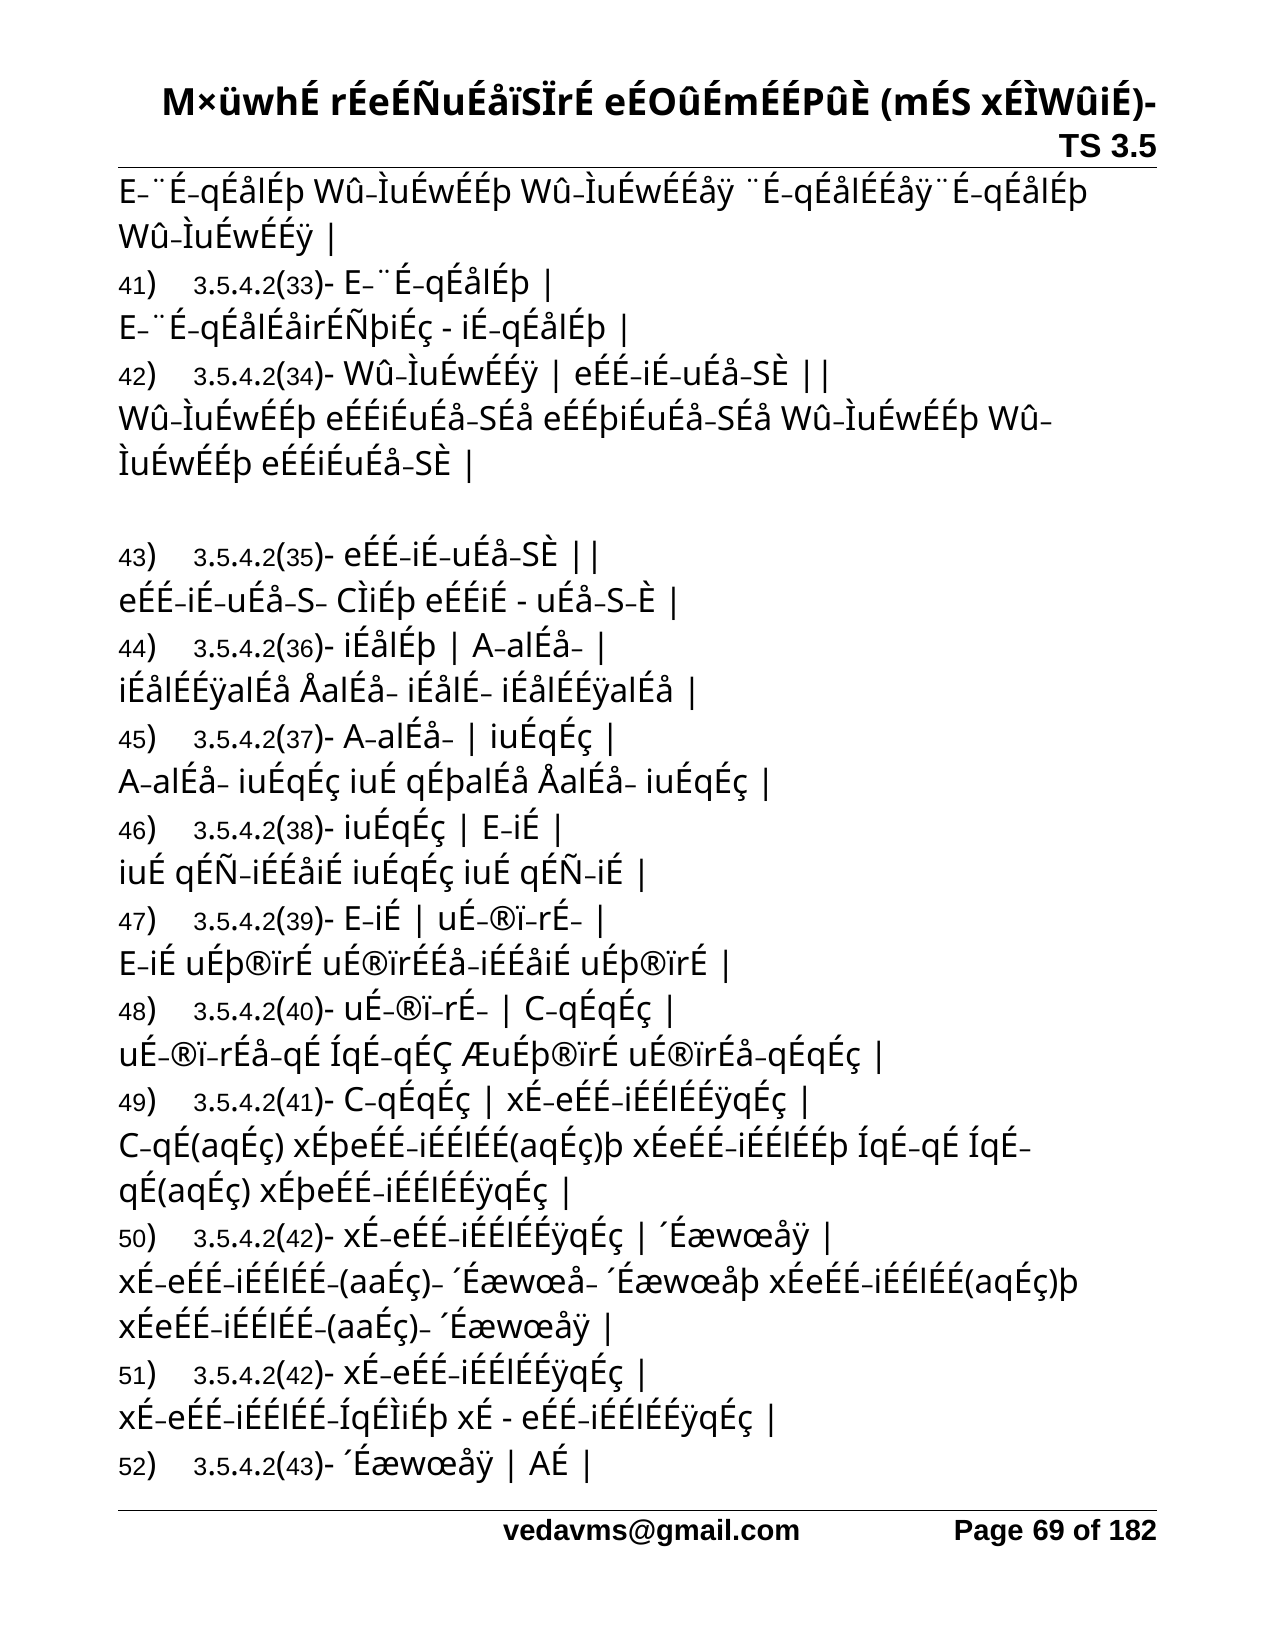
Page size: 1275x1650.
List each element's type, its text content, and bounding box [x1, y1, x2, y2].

text xÉ–eÉÉ–iÉÉlÉÉ–ÍqÉÌiÉþ xÉ - eÉÉ–iÉÉlÉÉÿqÉç | [118, 1394, 1157, 1439]
text 43) 3.5.4.2(35)- eÉÉ–iÉ–uÉå–SÈ || [118, 531, 1157, 576]
text eÉÉ–iÉ–uÉå–S– CÌiÉþ eÉÉiÉ - uÉå–S–È | [118, 576, 1157, 622]
text 46) 3.5.4.2(38)- iuÉqÉç | E–iÉ | [118, 803, 1157, 849]
text C–qÉ(aqÉç) xÉþeÉÉ–iÉÉlÉÉ(aqÉç)þ xÉeÉÉ–iÉÉlÉÉþ ÍqÉ–qÉ ÍqÉ–qÉ(aqÉç) xÉþeÉÉ–iÉÉlÉÉÿqÉç | [118, 1121, 1157, 1212]
text E–iÉ uÉþ®ïrÉ uÉ®ïrÉÉå–iÉÉåiÉ uÉþ®ïrÉ | [118, 940, 1157, 985]
text 42) 3.5.4.2(34)- Wû–ÌuÉwÉÉÿ | eÉÉ–iÉ–uÉå–SÈ || [118, 349, 1157, 395]
text 41) 3.5.4.2(33)- E–¨É–qÉålÉþ | [118, 258, 1157, 304]
text 52) 3.5.4.2(43)- ´Éæwœåÿ | AÉ | [118, 1439, 1157, 1485]
text 47) 3.5.4.2(39)- E–iÉ | uÉ–®ï–rÉ– | [118, 894, 1157, 940]
text iuÉ qÉÑ–iÉÉåiÉ iuÉqÉç iuÉ qÉÑ–iÉ | [118, 849, 1157, 894]
text uÉ–®ï–rÉå–qÉ ÍqÉ–qÉÇ ÆuÉþ®ïrÉ uÉ®ïrÉå–qÉqÉç | [118, 1031, 1157, 1076]
text 45) 3.5.4.2(37)- A–alÉå– | iuÉqÉç | [118, 713, 1157, 758]
text Wû–ÌuÉwÉÉþ eÉÉiÉuÉå–SÉå eÉÉþiÉuÉå–SÉå Wû–ÌuÉwÉÉþ Wû–ÌuÉwÉÉþ eÉÉiÉuÉå–SÈ | [118, 395, 1157, 486]
text 51) 3.5.4.2(42)- xÉ–eÉÉ–iÉÉlÉÉÿqÉç | [118, 1348, 1157, 1394]
text 50) 3.5.4.2(42)- xÉ–eÉÉ–iÉÉlÉÉÿqÉç | ´Éæwœåÿ | [118, 1212, 1157, 1258]
text 44) 3.5.4.2(36)- iÉålÉþ | A–alÉå– | [118, 622, 1157, 667]
text E–¨É–qÉålÉåirÉÑþiÉç - iÉ–qÉålÉþ | [118, 304, 1157, 349]
text 48) 3.5.4.2(40)- uÉ–®ï–rÉ– | C–qÉqÉç | [118, 985, 1157, 1031]
text iÉålÉÉÿalÉå ÅalÉå– iÉålÉ– iÉålÉÉÿalÉå | [118, 667, 1157, 713]
text xÉ–eÉÉ–iÉÉlÉÉ–(aaÉç)– ´Éæwœå– ´Éæwœåþ xÉeÉÉ–iÉÉlÉÉ(aqÉç)þ xÉeÉÉ–iÉÉlÉÉ–(aaÉç)– ´Éæwœåÿ | [118, 1258, 1157, 1348]
text A–alÉå– iuÉqÉç iuÉ qÉþalÉå ÅalÉå– iuÉqÉç | [118, 758, 1157, 803]
text E–¨É–qÉålÉþ Wû–ÌuÉwÉÉþ Wû–ÌuÉwÉÉåÿ ¨É–qÉålÉÉåÿ¨É–qÉålÉþ Wû–ÌuÉwÉÉÿ | [118, 168, 1157, 258]
text 49) 3.5.4.2(41)- C–qÉqÉç | xÉ–eÉÉ–iÉÉlÉÉÿqÉç | [118, 1076, 1157, 1121]
